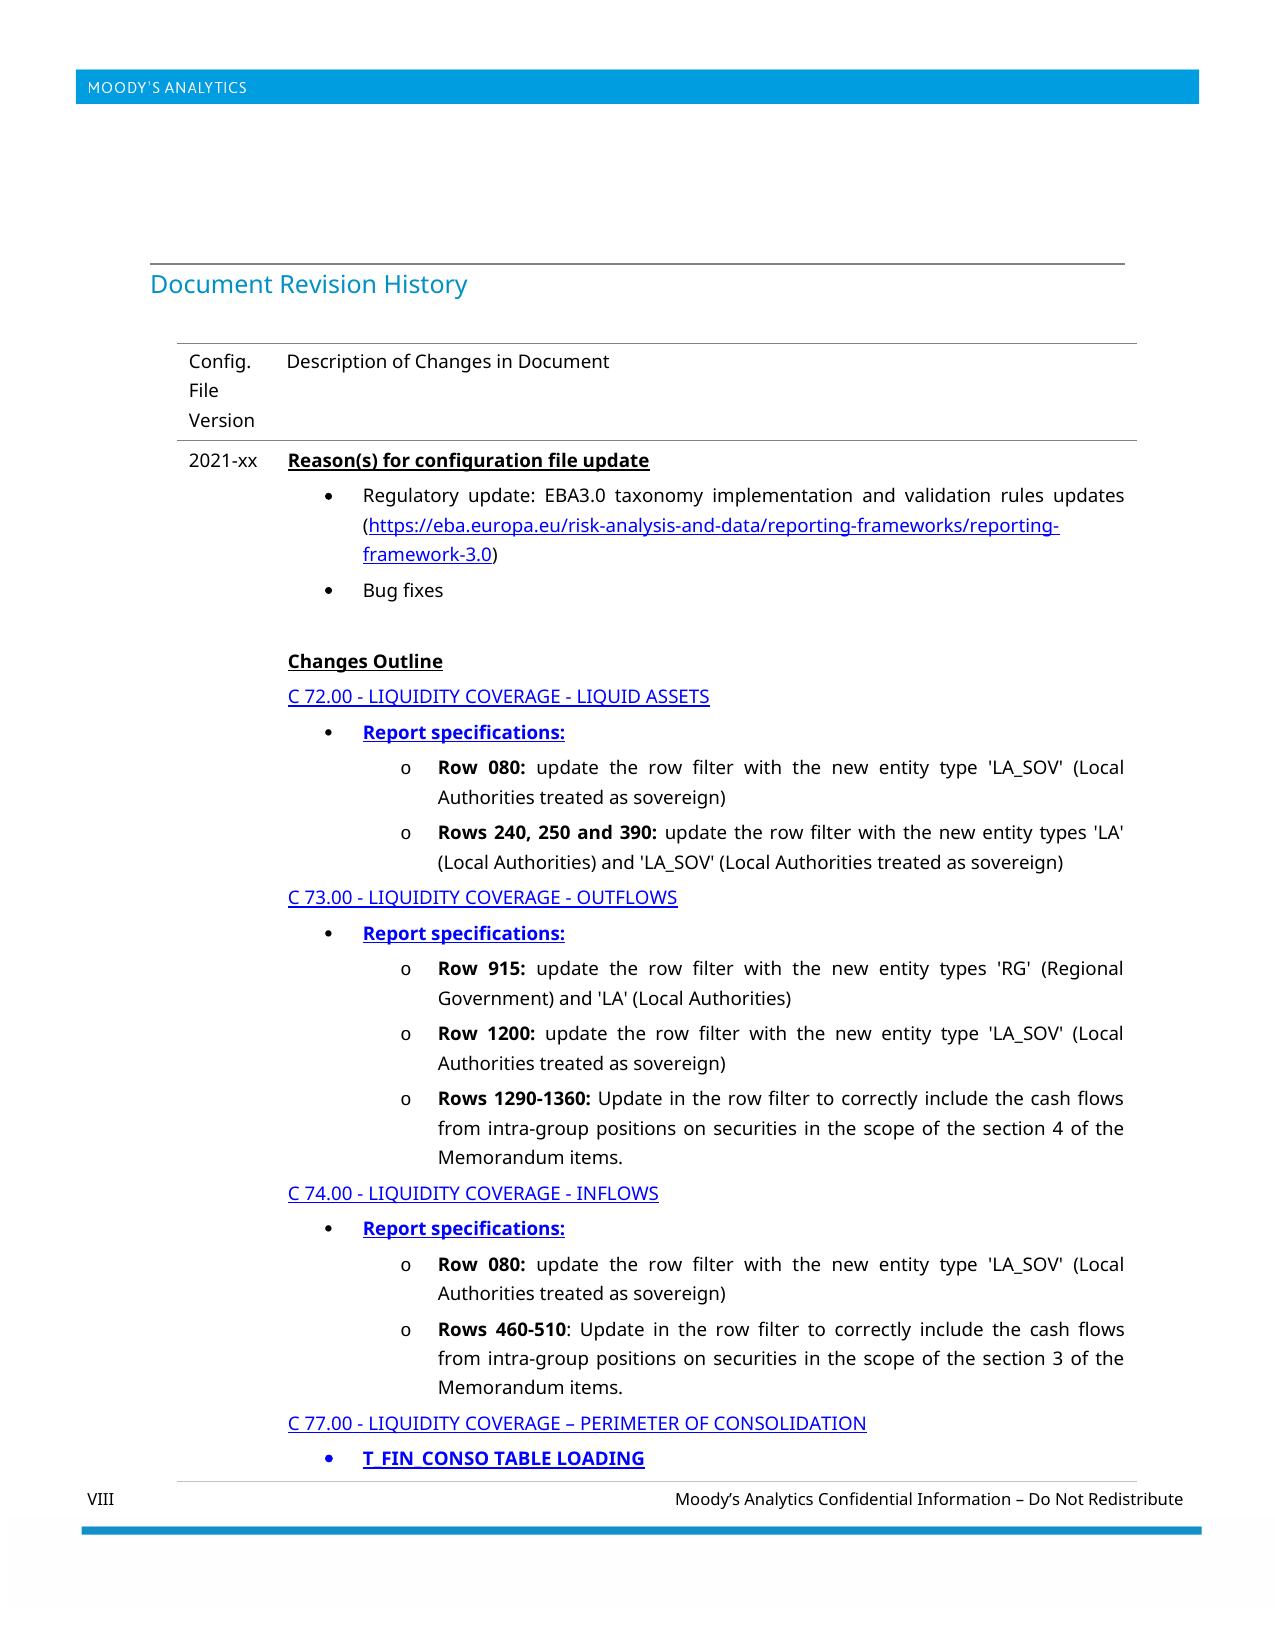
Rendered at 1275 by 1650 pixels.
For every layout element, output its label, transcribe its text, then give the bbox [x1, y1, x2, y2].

picture [7, 1516, 1275, 1609]
table_cell 2021-xx [177, 441, 276, 1481]
table_header Config. File Version [177, 344, 274, 440]
table_header Description of Changes in Document [275, 344, 1137, 440]
title Document Revision History [150, 265, 1125, 301]
